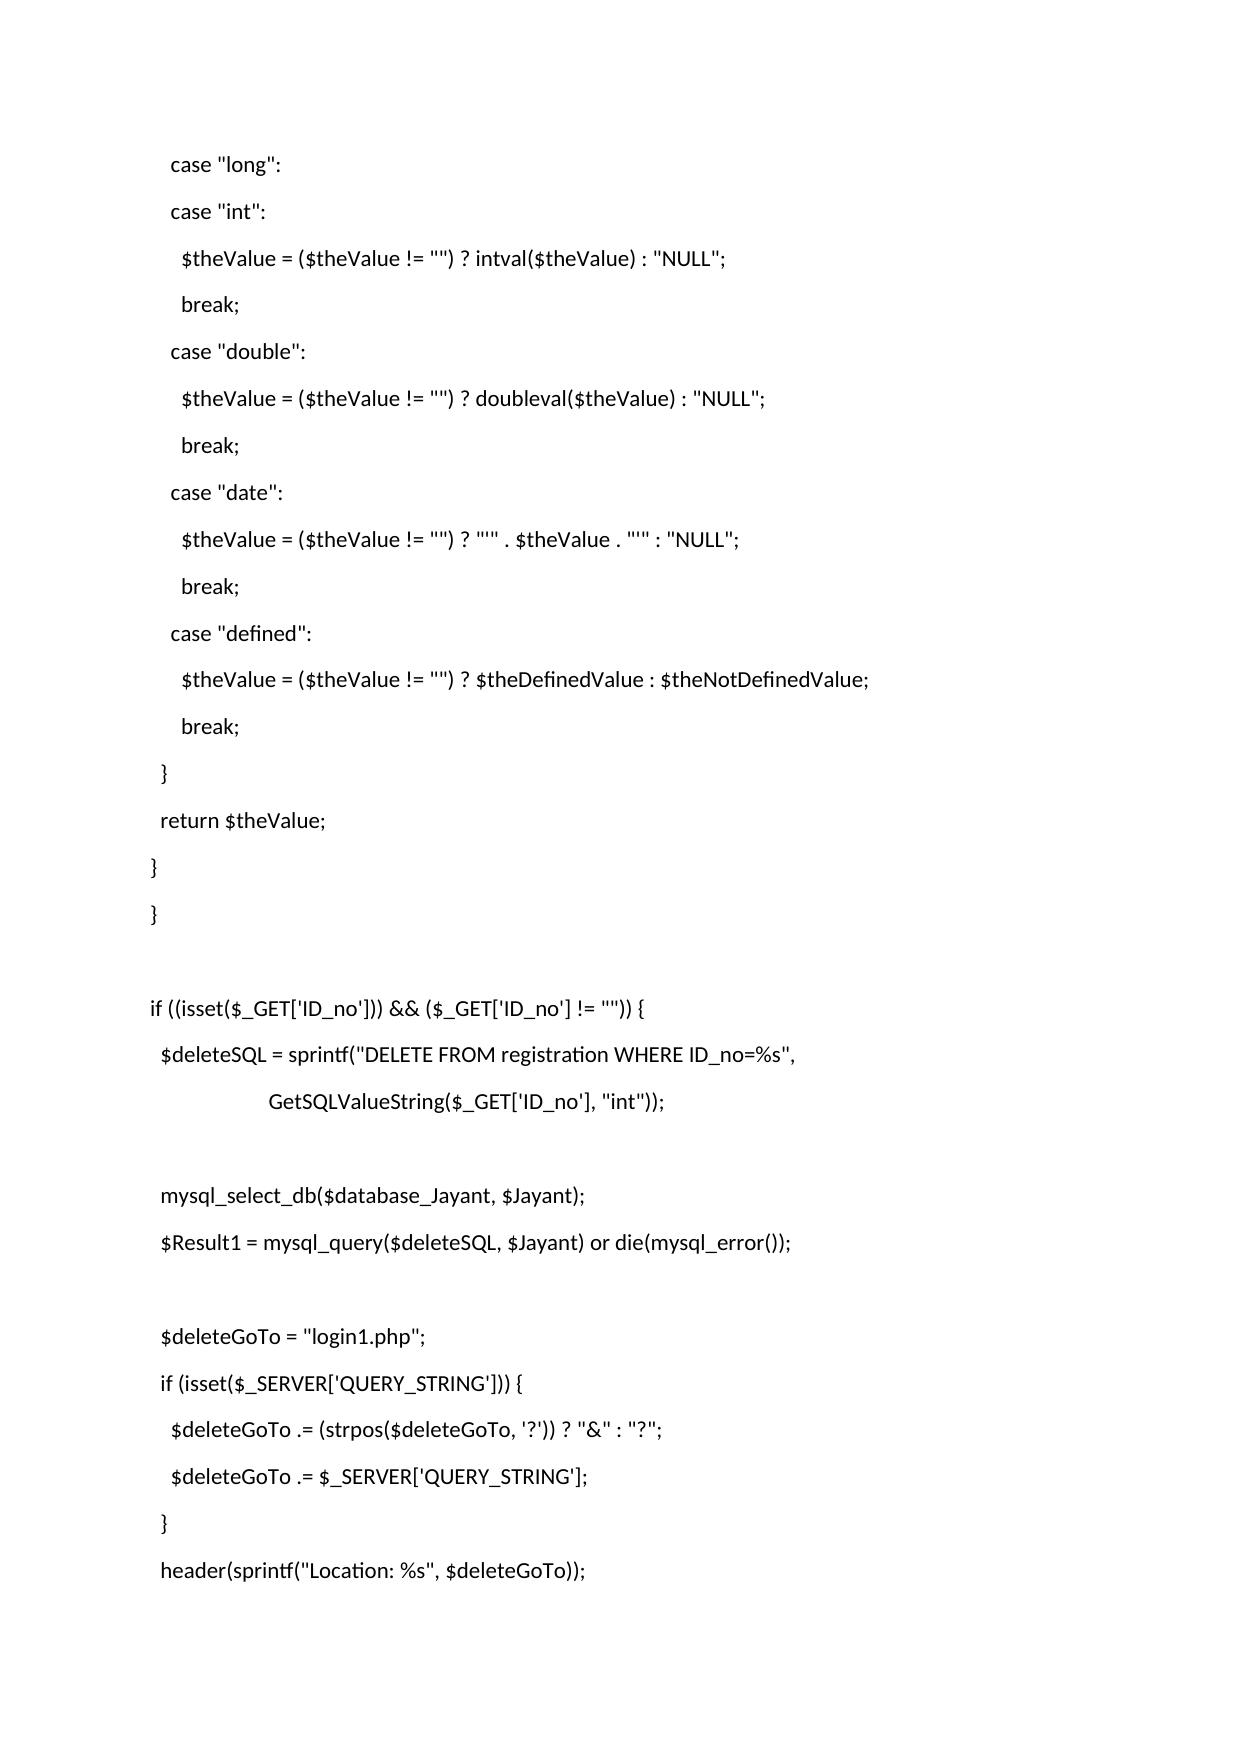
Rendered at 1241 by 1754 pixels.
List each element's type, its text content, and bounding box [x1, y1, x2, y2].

text $deleteGoTo .= $_SERVER['QUERY_STRING']; [150, 1462, 1090, 1491]
text case "defined": [150, 619, 1090, 647]
text if ((isset($_GET['ID_no'])) && ($_GET['ID_no'] != "")) { [150, 994, 1090, 1022]
text GetSQLValueString($_GET['ID_no'], "int")); [150, 1087, 1090, 1116]
text $theValue = ($theValue != "") ? $theDefinedValue : $theNotDefinedValue; [150, 666, 1090, 694]
text break; [150, 572, 1090, 600]
text } [150, 1509, 1090, 1537]
text $deleteGoTo = "login1.php"; [150, 1322, 1090, 1350]
text case "date": [150, 478, 1090, 506]
text $deleteGoTo .= (strpos($deleteGoTo, '?')) ? "&" : "?"; [150, 1416, 1090, 1444]
text $deleteSQL = sprintf("DELETE FROM registration WHERE ID_no=%s", [150, 1041, 1090, 1069]
text } [150, 900, 1090, 928]
text mysql_select_db($database_Jayant, $Jayant); [150, 1181, 1090, 1209]
text $Result1 = mysql_query($deleteSQL, $Jayant) or die(mysql_error()); [150, 1228, 1090, 1256]
text $theValue = ($theValue != "") ? "'" . $theValue . "'" : "NULL"; [150, 525, 1090, 553]
text if (isset($_SERVER['QUERY_STRING'])) { [150, 1369, 1090, 1397]
text } [150, 759, 1090, 787]
text break; [150, 712, 1090, 741]
text $theValue = ($theValue != "") ? intval($theValue) : "NULL"; [150, 244, 1090, 272]
text } [150, 853, 1090, 881]
text case "int": [150, 197, 1090, 225]
text case "long": [150, 150, 1090, 178]
text return $theValue; [150, 806, 1090, 834]
text break; [150, 431, 1090, 459]
text case "double": [150, 337, 1090, 366]
text break; [150, 291, 1090, 319]
text header(sprintf("Location: %s", $deleteGoTo)); [150, 1556, 1090, 1584]
text $theValue = ($theValue != "") ? doubleval($theValue) : "NULL"; [150, 384, 1090, 412]
